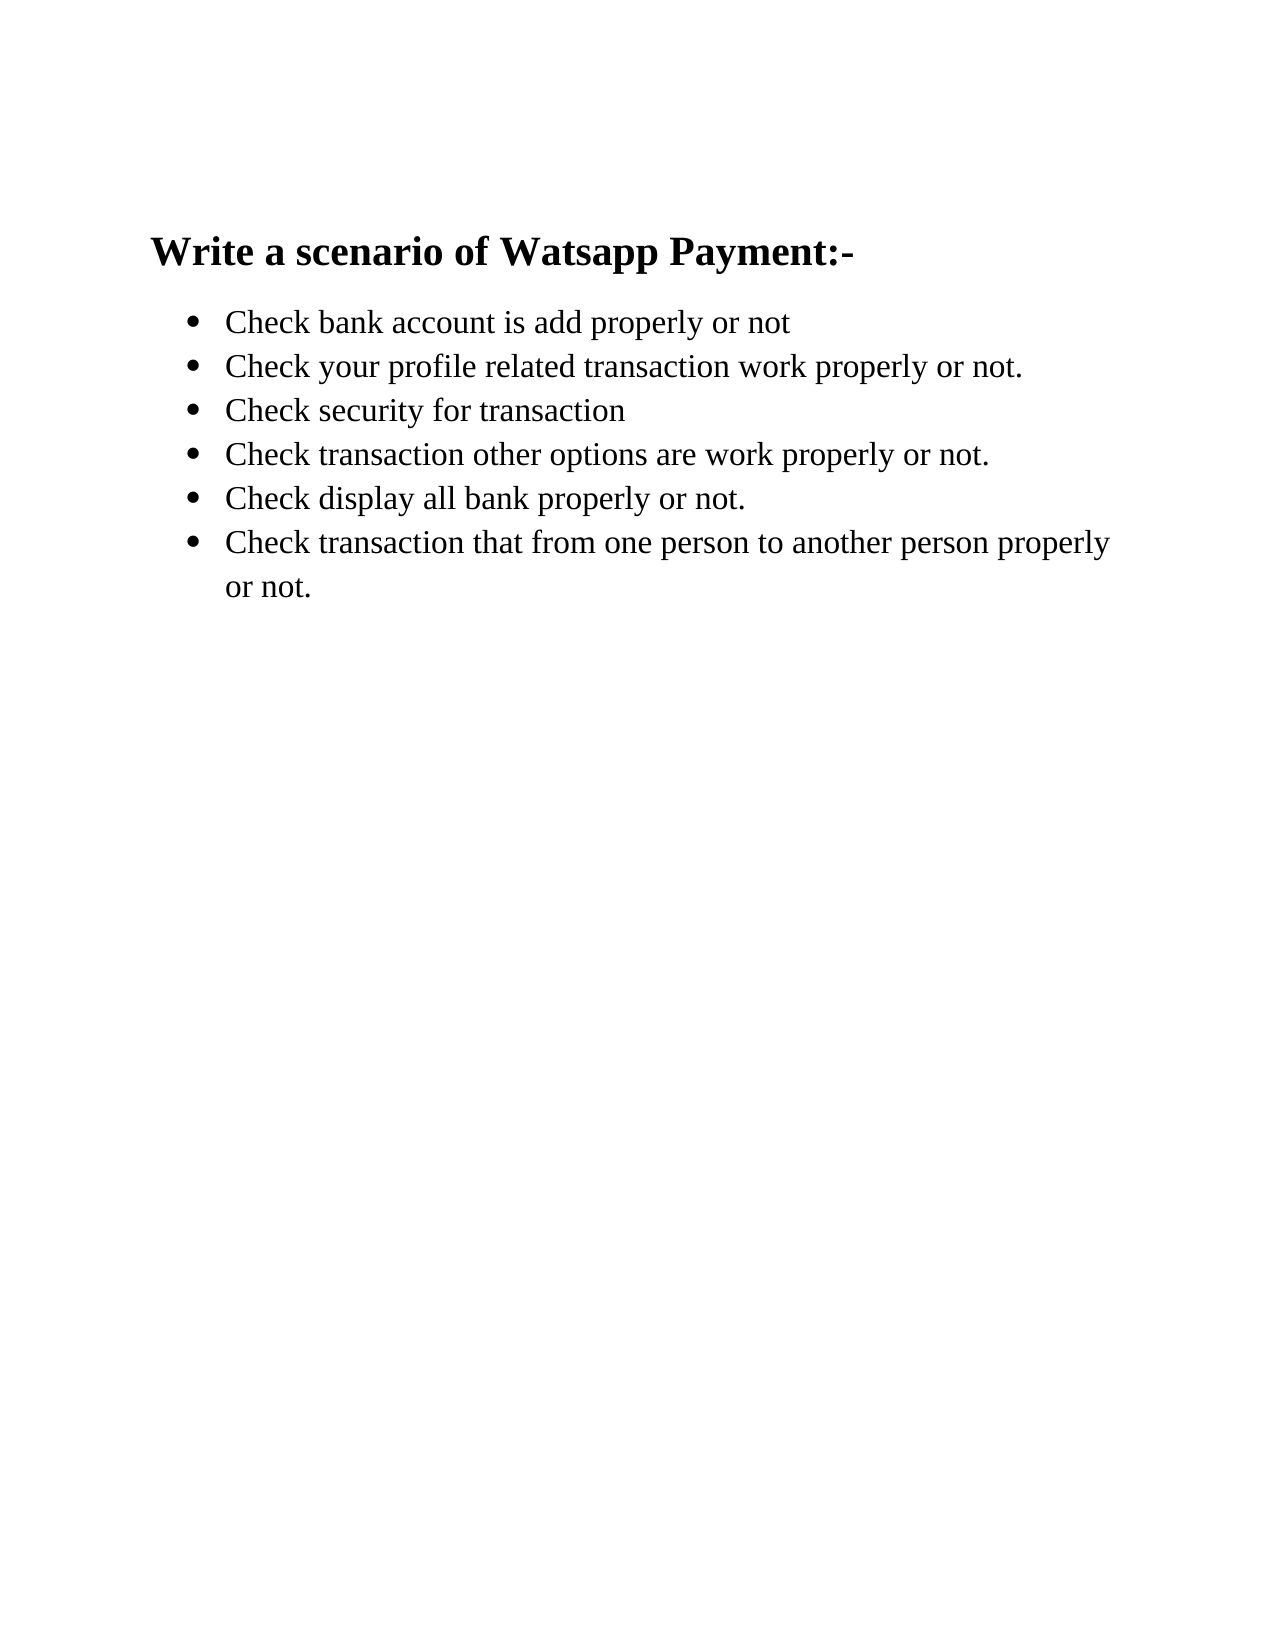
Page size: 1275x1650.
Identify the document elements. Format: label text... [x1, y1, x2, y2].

text Write a scenario of Watsapp Payment:- [150, 226, 1125, 274]
list Check transaction other options are work properly or not. [187, 434, 1125, 472]
list Check display all bank properly or not. [187, 478, 1125, 516]
list Check transaction that from one person to another person properly or not. [187, 522, 1125, 604]
list Check bank account is add properly or not [187, 302, 1125, 340]
list Check security for transaction [187, 390, 1125, 428]
list Check your profile related transaction work properly or not. [187, 346, 1125, 384]
